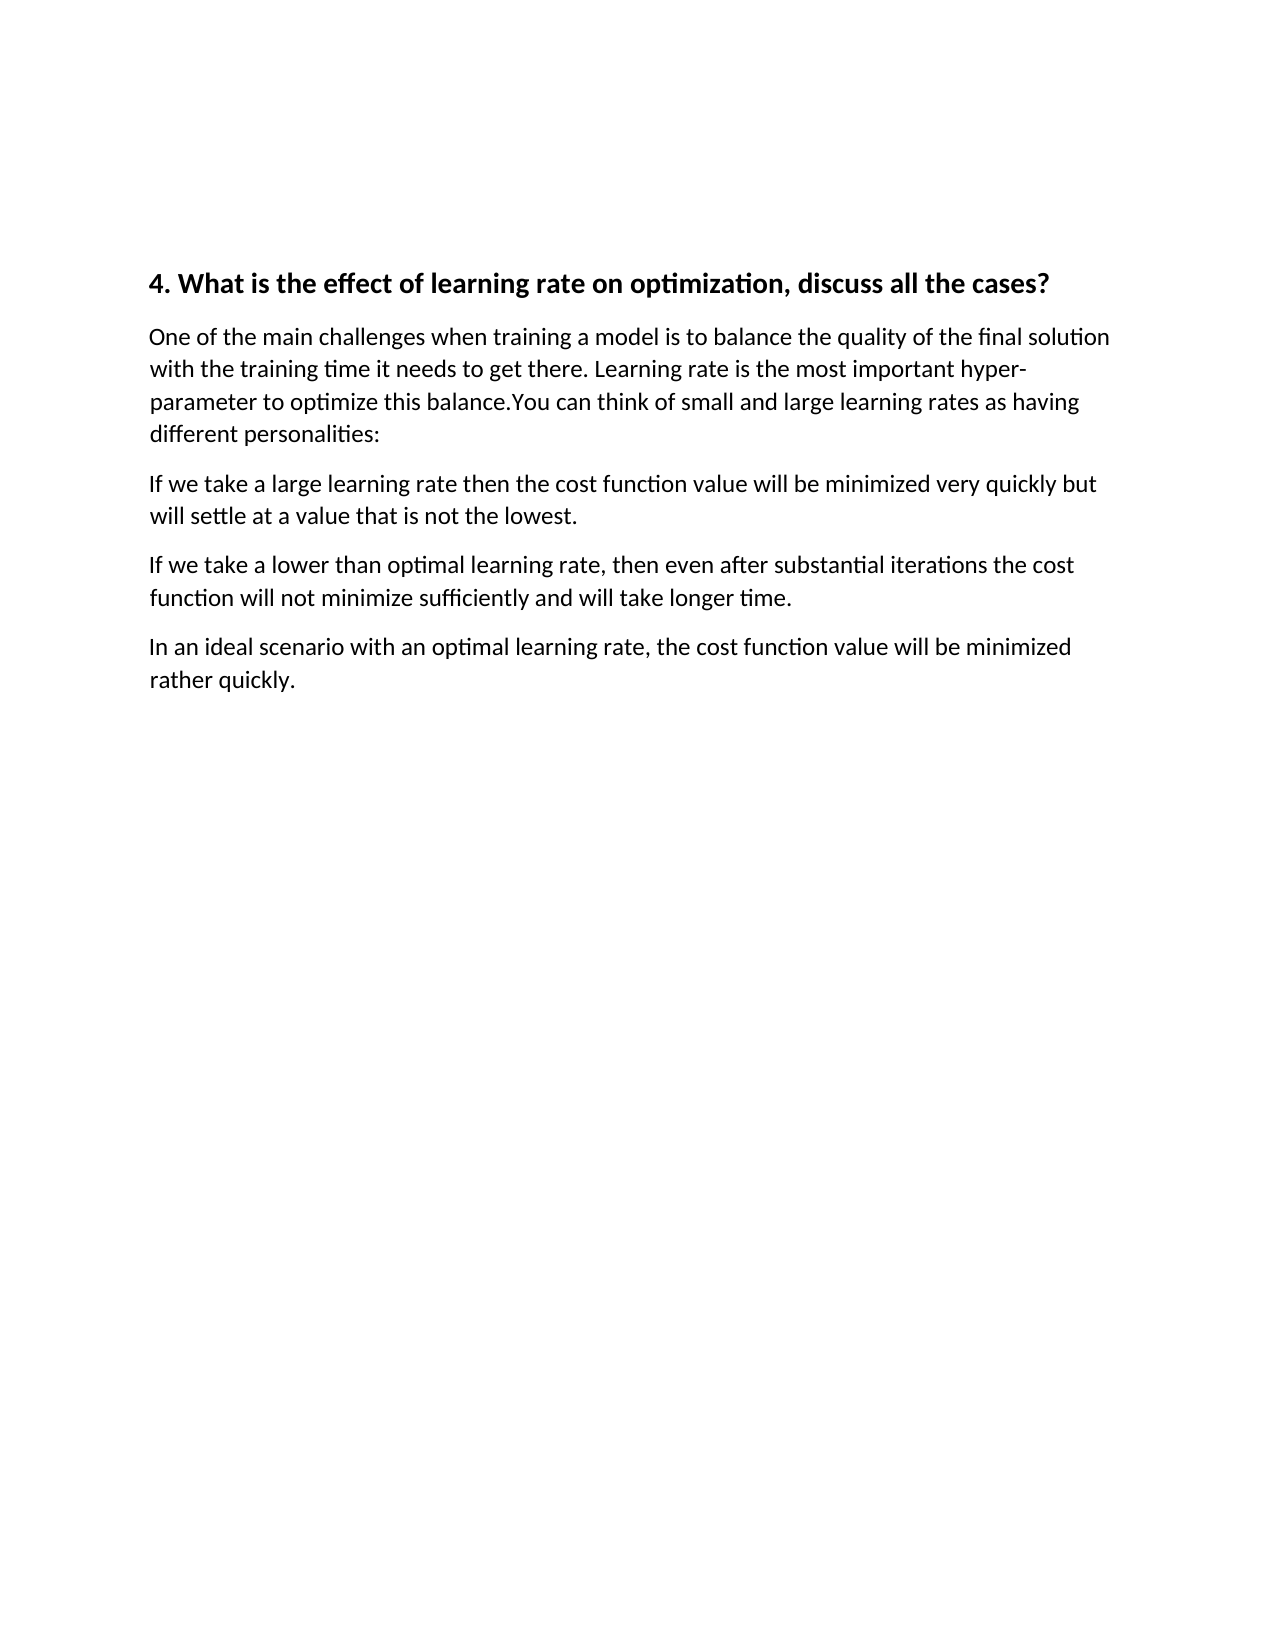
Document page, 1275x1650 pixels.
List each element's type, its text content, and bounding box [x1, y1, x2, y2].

text If we take a lower than optimal learning rate, then even after substantial iterations the cost function will not minimize sufficiently and will take longer time. [148, 549, 1121, 613]
text 4. What is the effect of learning rate on optimization, discuss all the cases? [148, 265, 1121, 301]
text In an ideal scenario with an optimal learning rate, the cost function value will be minimized rather quickly. [148, 631, 1121, 694]
text One of the main challenges when training a model is to balance the quality of the final solution with the training time it needs to get there. Learning rate is the most important hyper-parameter to optimize this balance.You can think of small and large learning rates as having different personalities: [148, 321, 1121, 449]
text If we take a large learning rate then the cost function value will be minimized very quickly but will settle at a value that is not the lowest. [148, 468, 1121, 531]
